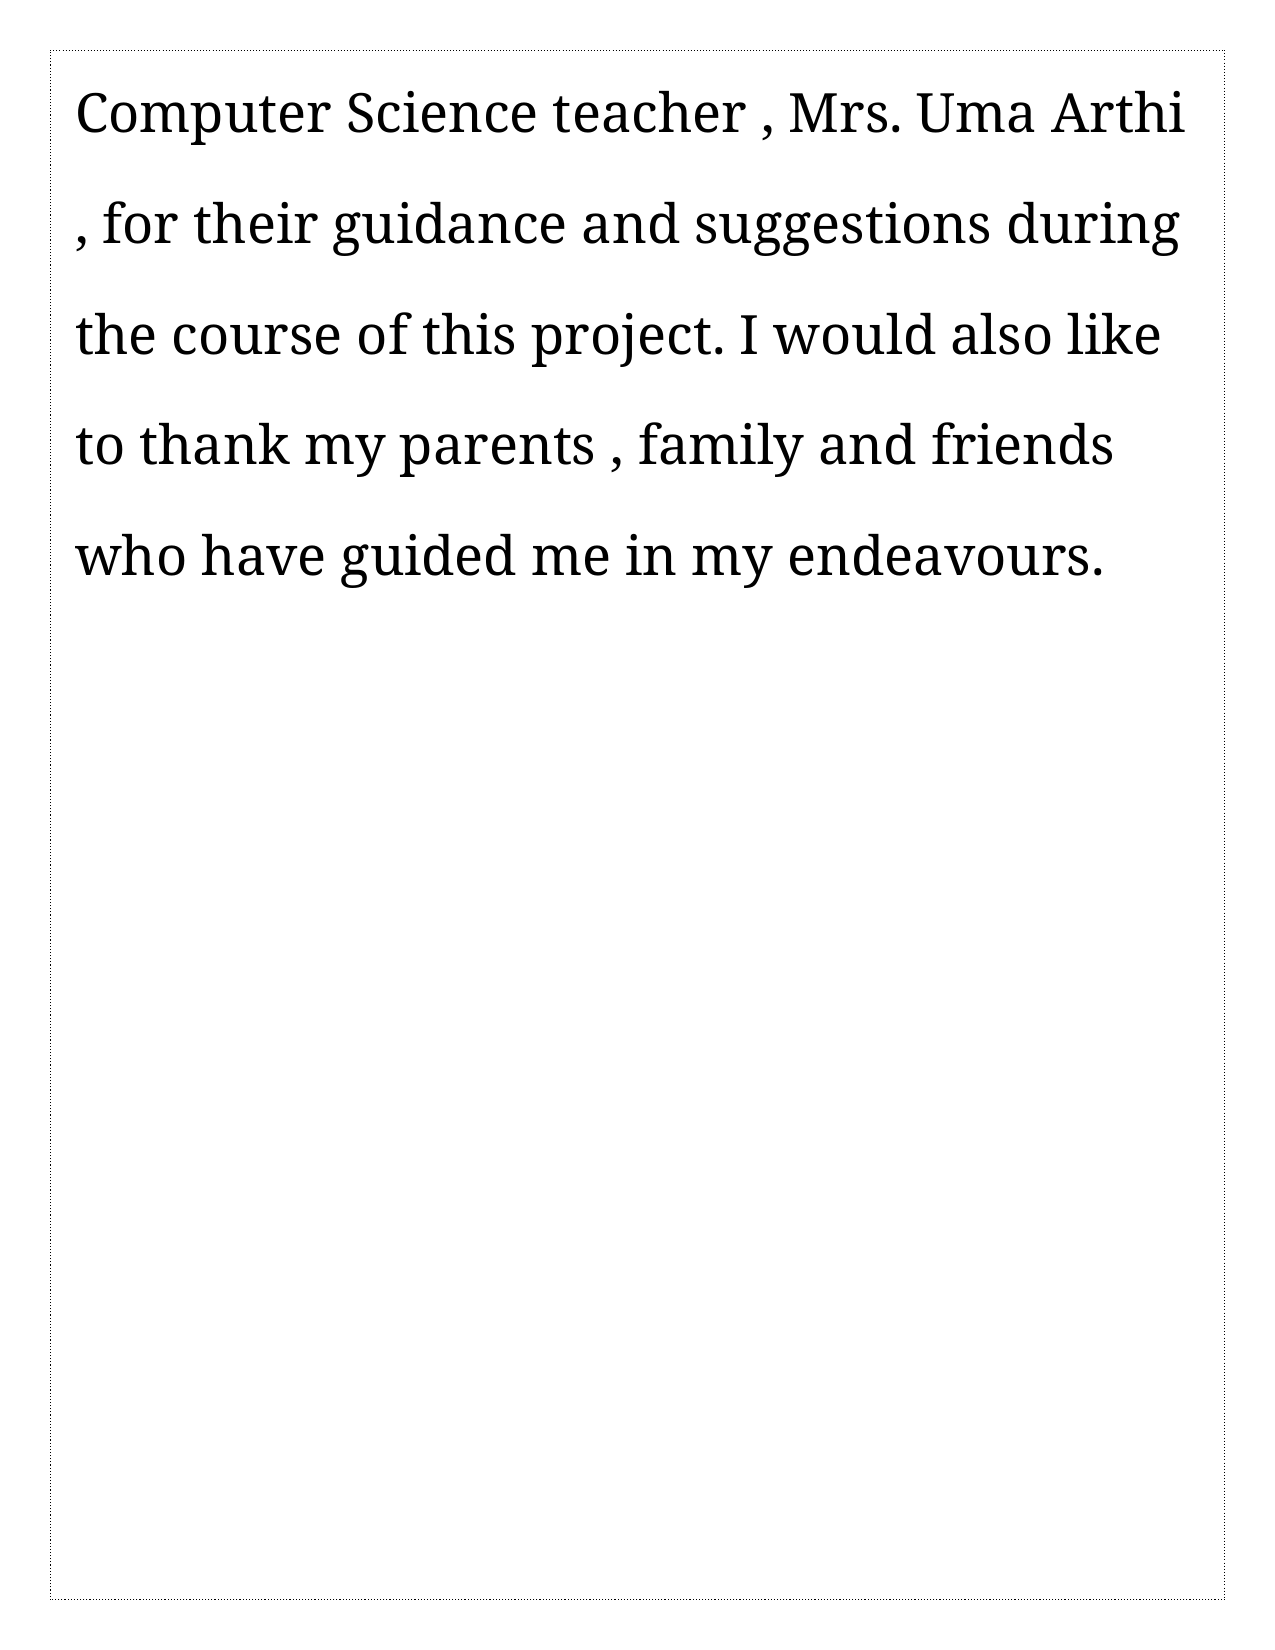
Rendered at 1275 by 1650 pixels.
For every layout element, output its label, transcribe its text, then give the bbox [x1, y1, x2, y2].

text Computer Science teacher , Mrs. Uma Arthi , for their guidance and suggestions during the course of this project. I would also like to thank my parents , family and friends who have guided me in my endeavours. [75, 75, 1200, 591]
